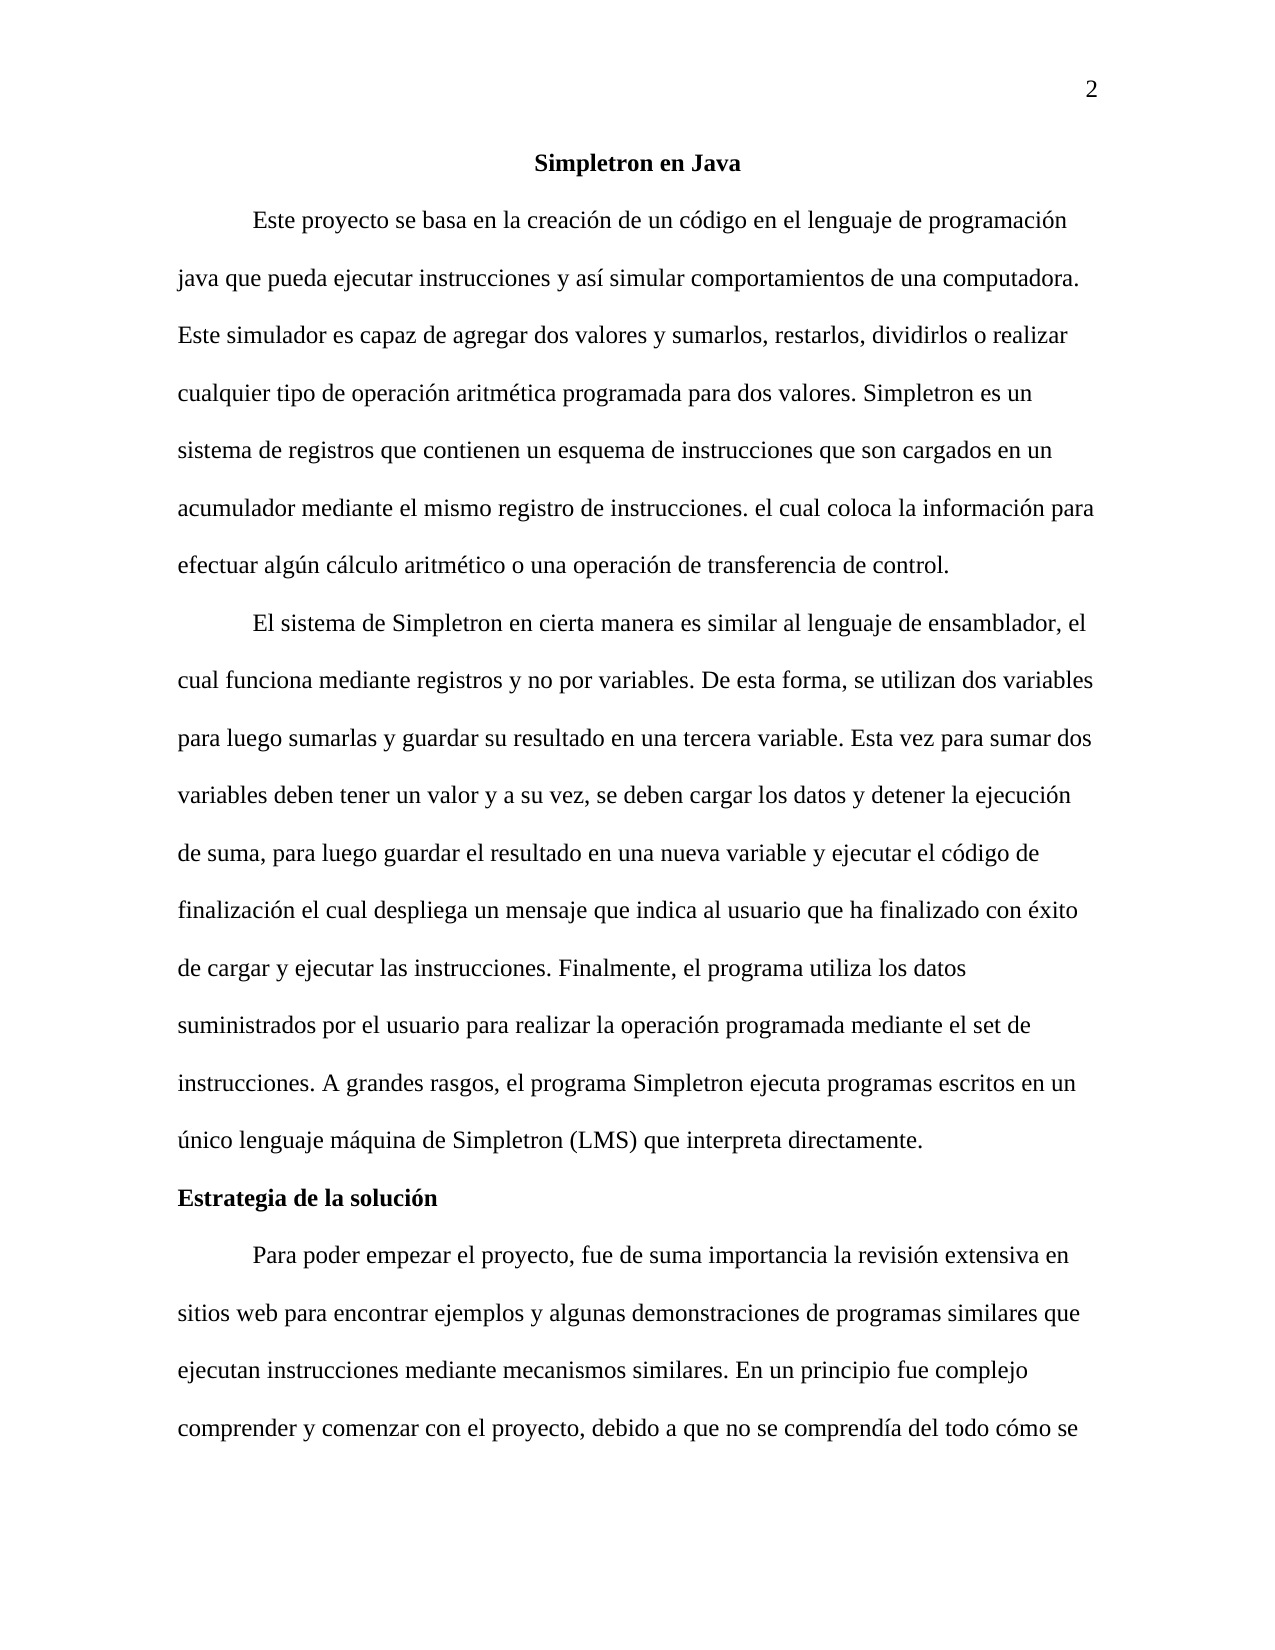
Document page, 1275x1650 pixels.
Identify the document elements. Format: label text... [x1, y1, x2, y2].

text Este proyecto se basa en la creación de un código en el lenguaje de programación java que pueda ejecutar instrucciones y así simular comportamientos de una computadora. Este simulador es capaz de agregar dos valores y sumarlos, restarlos, dividirlos o realizar cualquier tipo de operación aritmética programada para dos valores. Simpletron es un sistema de registros que contienen un esquema de instrucciones que son cargados en un acumulador mediante el mismo registro de instrucciones. el cual coloca la información para efectuar algún cálculo aritmético o una operación de transferencia de control. [177, 205, 1098, 579]
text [177, 1240, 1098, 1441]
text Simpletron en Java [177, 148, 1098, 176]
text Estrategia de la solución [177, 1183, 1098, 1211]
text El sistema de Simpletron en cierta manera es similar al lenguaje de ensamblador, el cual funciona mediante registros y no por variables. De esta forma, se utilizan dos variables para luego sumarlas y guardar su resultado en una tercera variable. Esta vez para sumar dos variables deben tener un valor y a su vez, se deben cargar los datos y detener la ejecución de suma, para luego guardar el resultado en una nueva variable y ejecutar el código de finalización el cual despliega un mensaje que indica al usuario que ha finalizado con éxito de cargar y ejecutar las instrucciones. Finalmente, el programa utiliza los datos suministrados por el usuario para realizar la operación programada mediante el set de instrucciones. A grandes rasgos, el programa Simpletron ejecuta programas escritos en un único lenguaje máquina de Simpletron (LMS) que interpreta directamente. [177, 608, 1098, 1154]
